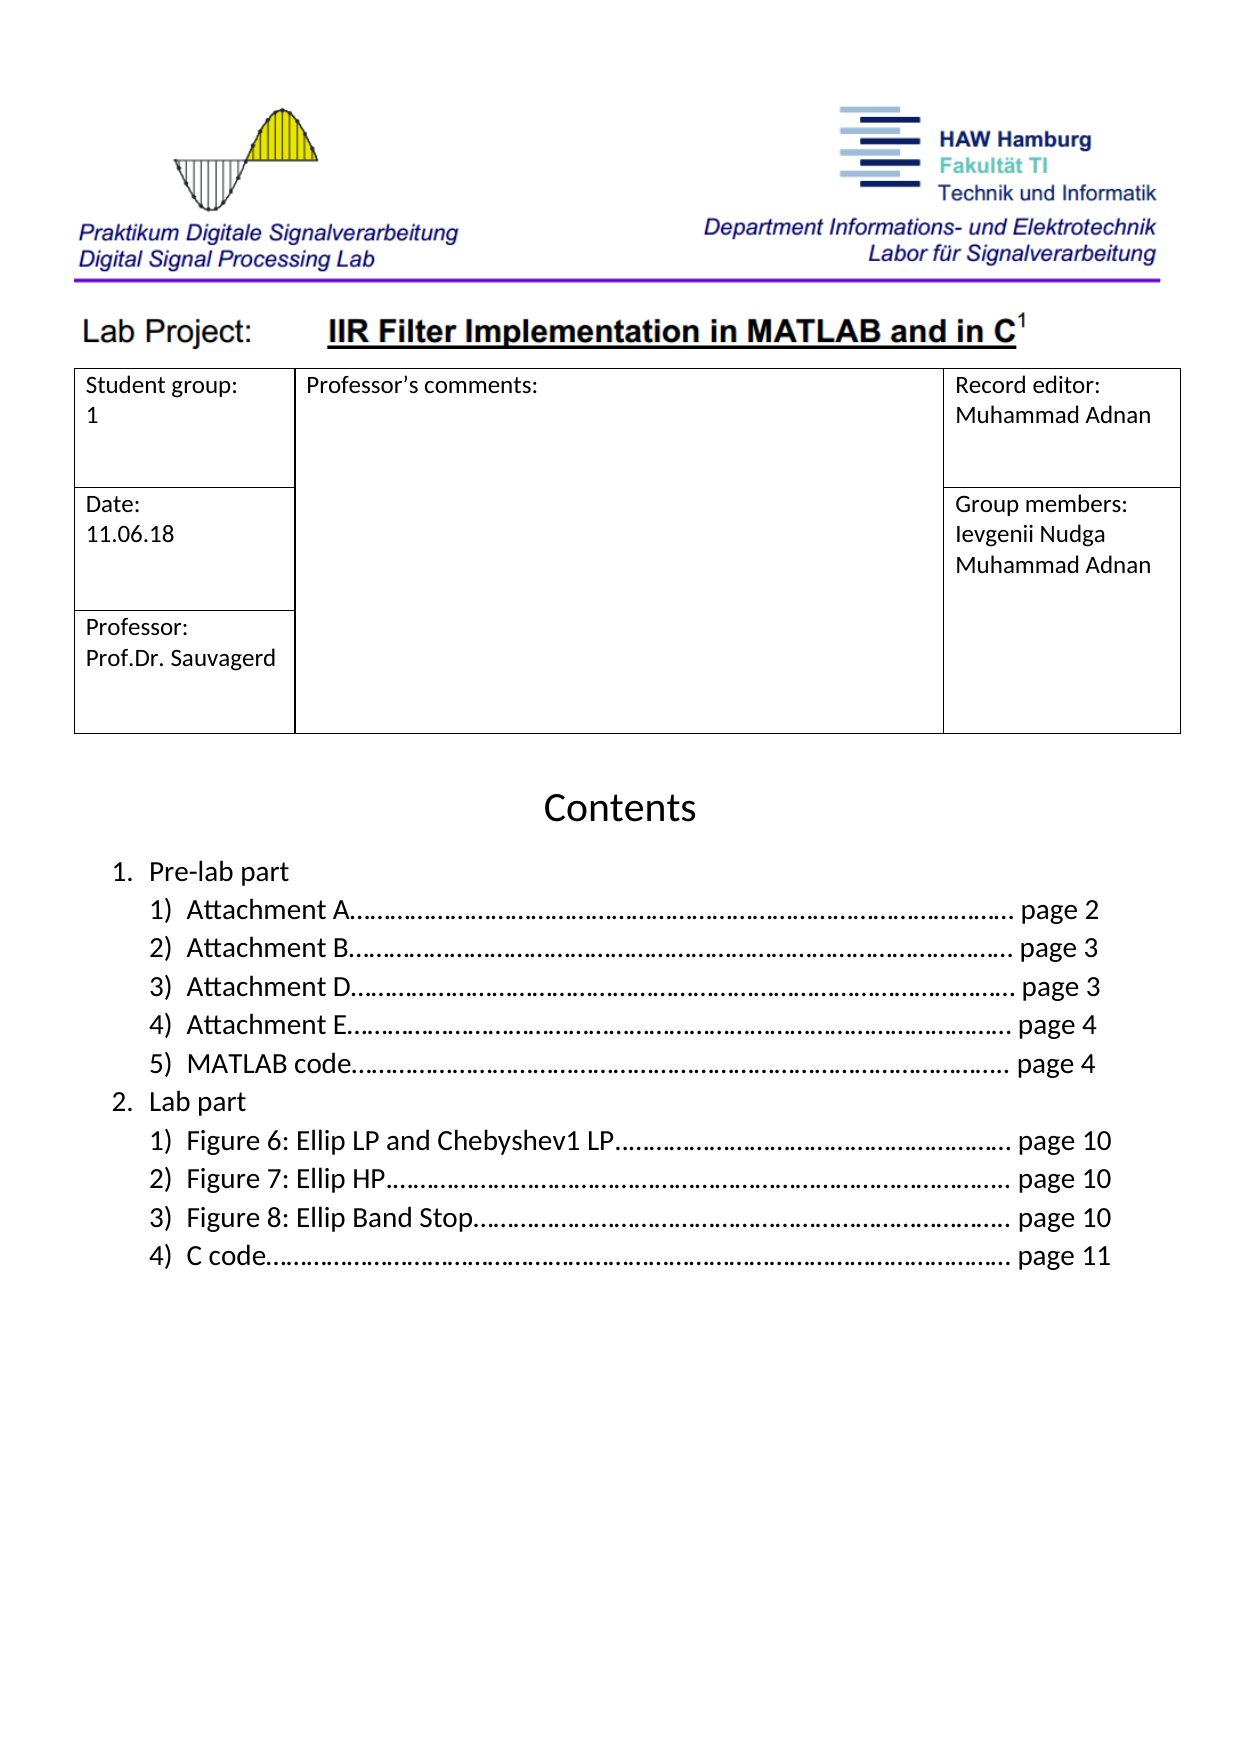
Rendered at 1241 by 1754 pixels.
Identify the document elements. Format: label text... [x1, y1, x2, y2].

table_cell Date: 11.06.18 [75, 488, 294, 610]
text Contents [74, 781, 1167, 832]
list Lab part [111, 1083, 1167, 1119]
list Attachment D……………………………………………………………………………………… page 3 [149, 968, 1167, 1004]
table_cell Professor: Prof.Dr. Sauvagerd [75, 611, 294, 733]
list Attachment B……………………………………………………………………………………… page 3 [149, 929, 1167, 965]
list Pre-lab part [111, 853, 1167, 888]
list Attachment E……………………………………………………………………………………… page 4 [149, 1006, 1167, 1042]
list Figure 8: Ellip Band Stop…………………………………………………………………….. page 10 [149, 1199, 1167, 1234]
table_header Student group: 1 [75, 369, 294, 487]
table_cell Group members: Ievgenii Nudga Muhammad Adnan [944, 488, 1180, 733]
picture [73, 101, 1167, 349]
list C code………………………………………………………………………………………………… page 11 [149, 1237, 1167, 1273]
list Attachment A……………………………………………………………………………………… page 2 [149, 891, 1167, 927]
list MATLAB code…………………………………………………………………………………….. page 4 [149, 1045, 1167, 1081]
table_header Professor’s comments: [296, 369, 943, 733]
list Figure 7: Ellip HP.……………………………………………………………………………….. page 10 [149, 1160, 1167, 1196]
list Figure 6: Ellip LP and Chebyshev1 LP..………………………………………………… page 10 [149, 1122, 1167, 1157]
table_header Record editor: Muhammad Adnan [944, 369, 1180, 487]
